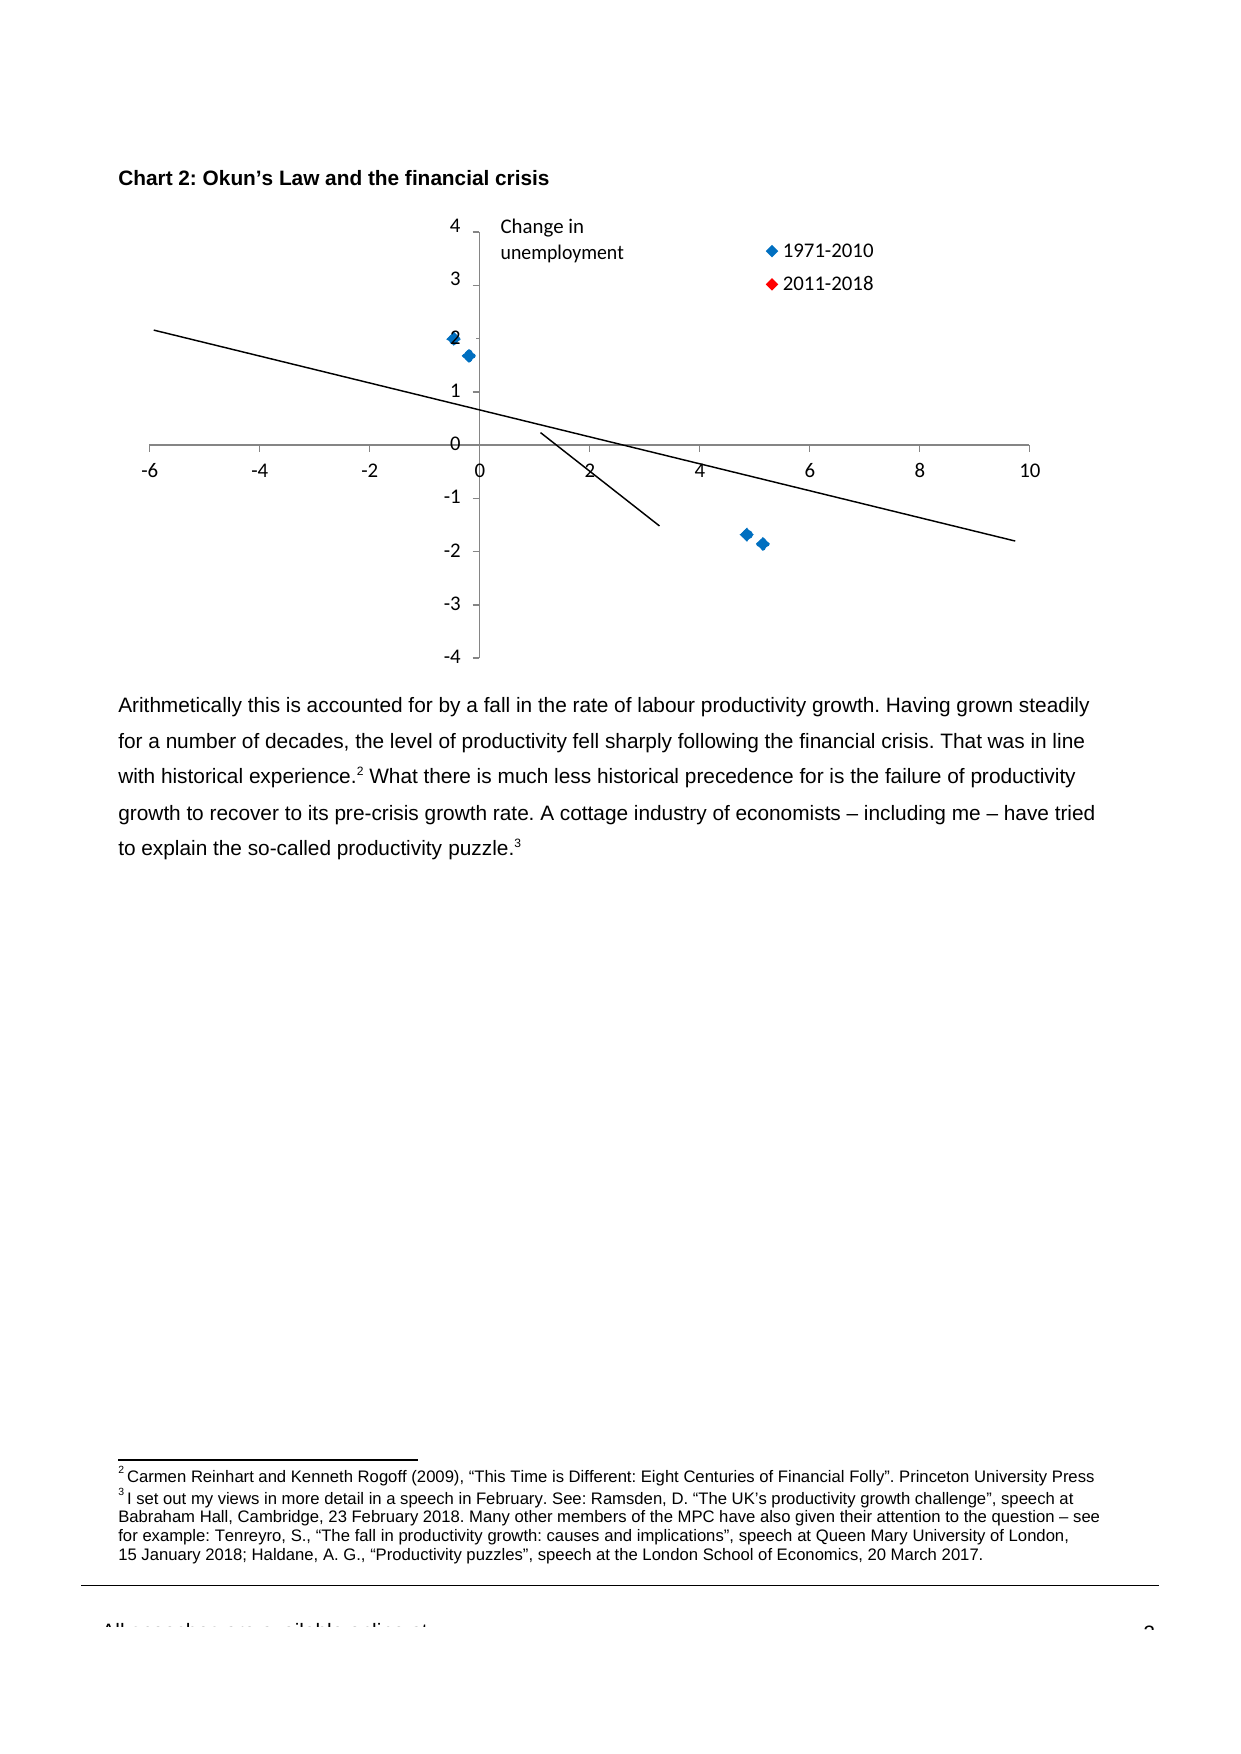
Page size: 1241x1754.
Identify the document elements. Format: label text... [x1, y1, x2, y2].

text 15 January 2018; Haldane, A. G., “Productivity puzzles”, speech at the London School of Economics, 20 March 2017. [118, 1545, 1134, 1564]
text -1 [94, 484, 810, 509]
text 1 [94, 377, 816, 403]
text 4 Change in unemployment [449, 212, 630, 264]
picture [739, 527, 770, 537]
text 2011-2018 [783, 271, 1134, 296]
text 1971-2010 [783, 237, 1134, 263]
text 2 [94, 324, 816, 349]
text 0 [94, 431, 816, 456]
text -2 [94, 537, 810, 562]
text -3 [94, 590, 810, 616]
text 2 Carmen Reinhart and Kenneth Rogoff (2009), “This Time is Different: Eight Centuries of Financial Folly”. Princeton University Press 3 I set out my views in more detail in a speech in February. See: Ramsden, D. “The UK’s productivity growth challenge”, speech at Babraham Hall, Cambridge, 23 February 2018. Many other members of the MPC have also given their attention to the question – see for example: Tenreyro, S., “The fall in productivity growth: causes and implications”, speech at Queen Mary University of London, [118, 1459, 1101, 1545]
text -6 -4 -2 0 2 4 6 8 10 [94, 458, 1088, 483]
subtitle Chart 2: Okun’s Law and the financial crisis [118, 166, 1134, 190]
text Arithmetically this is accounted for by a fall in the rate of labour productivity growth. Having grown steadily for a number of decades, the level of productivity fell sharply following the financial crisis. That was in line with historical experience.2 What there is much less historical precedence for is the failure of productivity growth to recover to its pre-crisis growth rate. A cottage industry of economists – including me – have tried to explain the so-called productivity puzzle.3 [118, 692, 1119, 860]
text -4 [94, 644, 810, 669]
picture [446, 349, 476, 363]
text 3 [450, 265, 630, 291]
